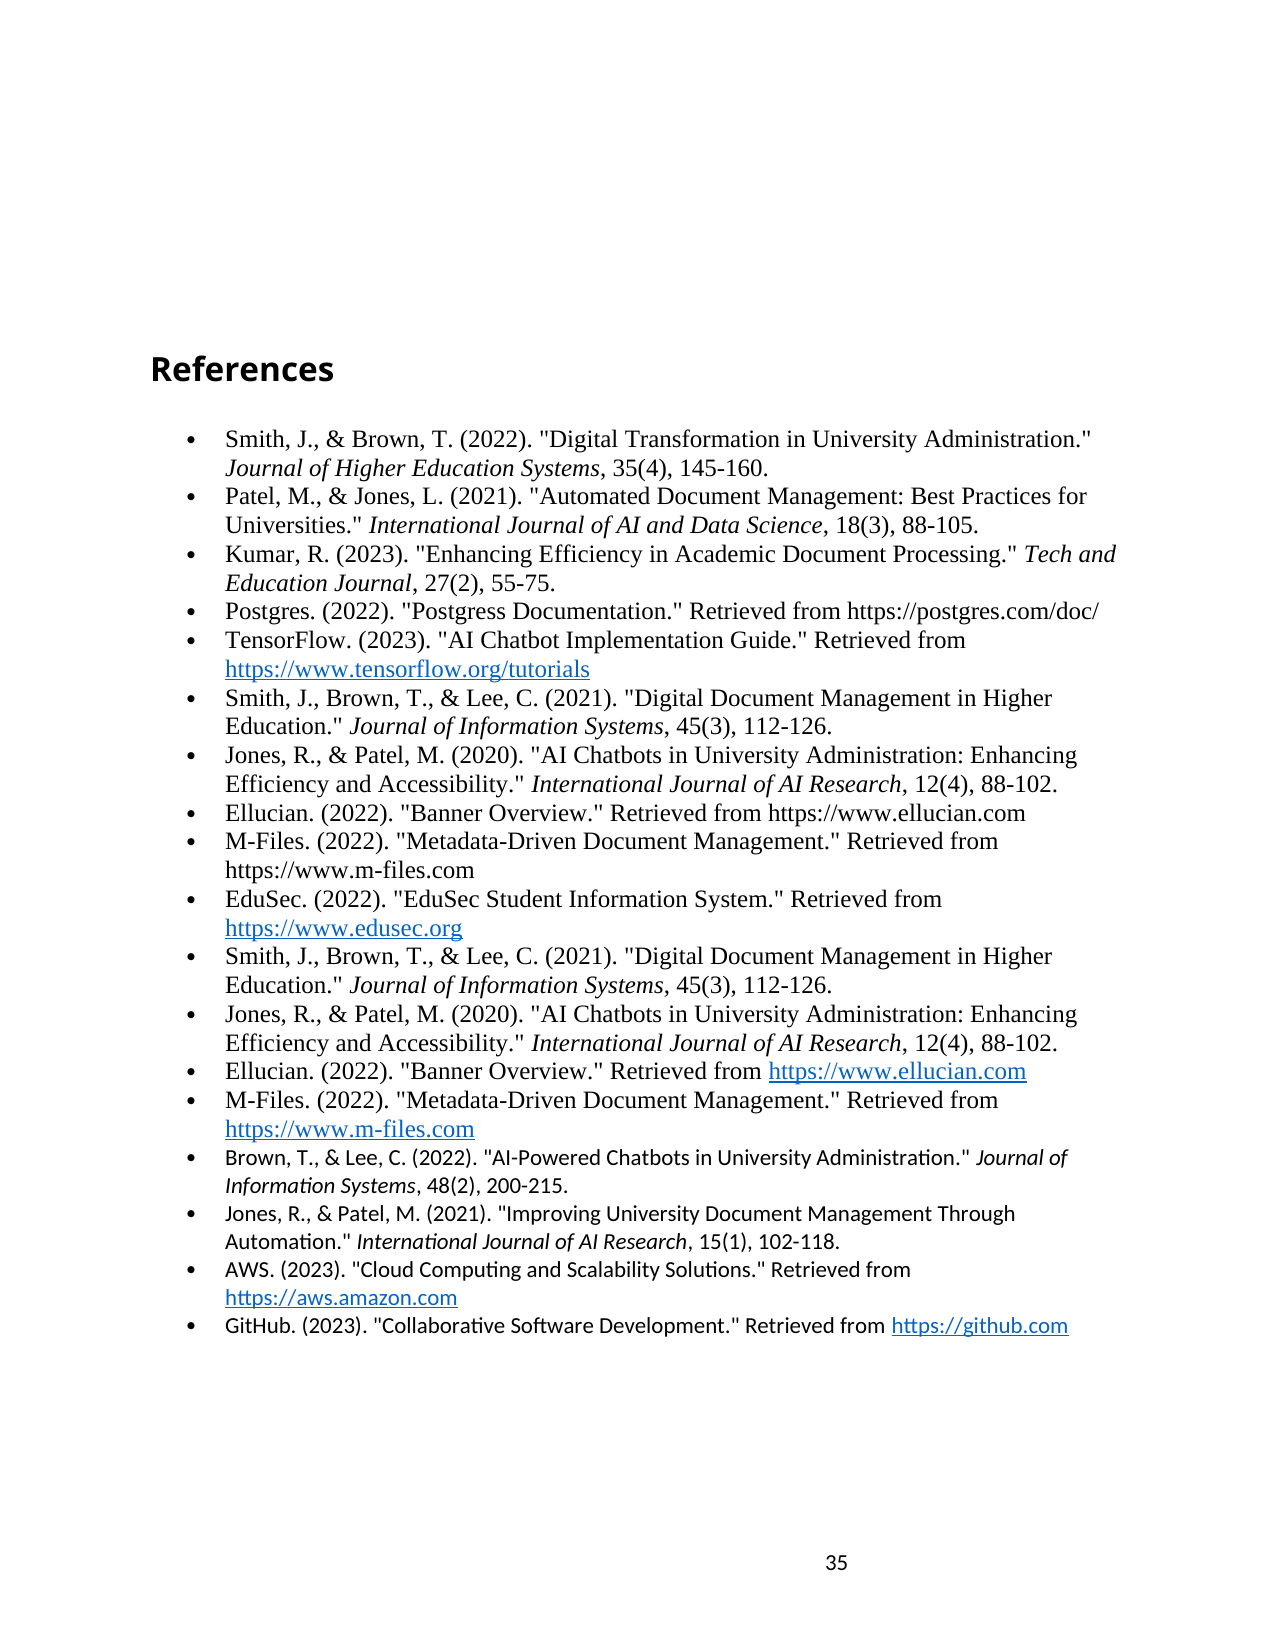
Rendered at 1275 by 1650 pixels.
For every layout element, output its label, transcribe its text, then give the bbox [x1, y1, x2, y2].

list Ellucian. (2022). "Banner Overview." Retrieved from https://www.ellucian.com [187, 798, 1125, 826]
list TensorFlow. (2023). "AI Chatbot Implementation Guide." Retrieved from https://www.tensorflow.org/tutorials [187, 625, 1125, 683]
list Postgres. (2022). "Postgress Documentation." Retrieved from https://postgres.com/doc/ [187, 596, 1125, 625]
list M-Files. (2022). "Metadata-Driven Document Management." Retrieved from https://www.m-files.com [187, 826, 1125, 884]
list GitHub. (2023). "Collaborative Software Development." Retrieved from https://github.com [187, 1311, 1125, 1339]
list M-Files. (2022). "Metadata-Driven Document Management." Retrieved from https://www.m-files.com [187, 1085, 1125, 1143]
list Brown, T., & Lee, C. (2022). "AI-Powered Chatbots in University Administration." Journal of Information Systems, 48(2), 200-215. [187, 1143, 1125, 1199]
list Kumar, R. (2023). "Enhancing Efficiency in Academic Document Processing." Tech and Education Journal, 27(2), 55-75. [187, 539, 1125, 596]
list Jones, R., & Patel, M. (2020). "AI Chatbots in University Administration: Enhancing Efficiency and Accessibility." International Journal of AI Research, 12(4), 88-102. [187, 999, 1125, 1056]
list Jones, R., & Patel, M. (2020). "AI Chatbots in University Administration: Enhancing Efficiency and Accessibility." International Journal of AI Research, 12(4), 88-102. [187, 740, 1125, 798]
list Patel, M., & Jones, L. (2021). "Automated Document Management: Best Practices for Universities." International Journal of AI and Data Science, 18(3), 88-105. [187, 481, 1125, 539]
list Ellucian. (2022). "Banner Overview." Retrieved from https://www.ellucian.com [187, 1056, 1125, 1085]
list Smith, J., Brown, T., & Lee, C. (2021). "Digital Document Management in Higher Education." Journal of Information Systems, 45(3), 112-126. [187, 683, 1125, 740]
list AWS. (2023). "Cloud Computing and Scalability Solutions." Retrieved from https://aws.amazon.com [187, 1255, 1125, 1311]
list EduSec. (2022). "EduSec Student Information System." Retrieved from https://www.edusec.org [187, 884, 1125, 941]
list Smith, J., Brown, T., & Lee, C. (2021). "Digital Document Management in Higher Education." Journal of Information Systems, 45(3), 112-126. [187, 941, 1125, 999]
list Smith, J., & Brown, T. (2022). "Digital Transformation in University Administration." Journal of Higher Education Systems, 35(4), 145-160. [187, 424, 1125, 481]
subtitle References [150, 346, 1125, 391]
list Jones, R., & Patel, M. (2021). "Improving University Document Management Through Automation." International Journal of AI Research, 15(1), 102-118. [187, 1199, 1125, 1255]
